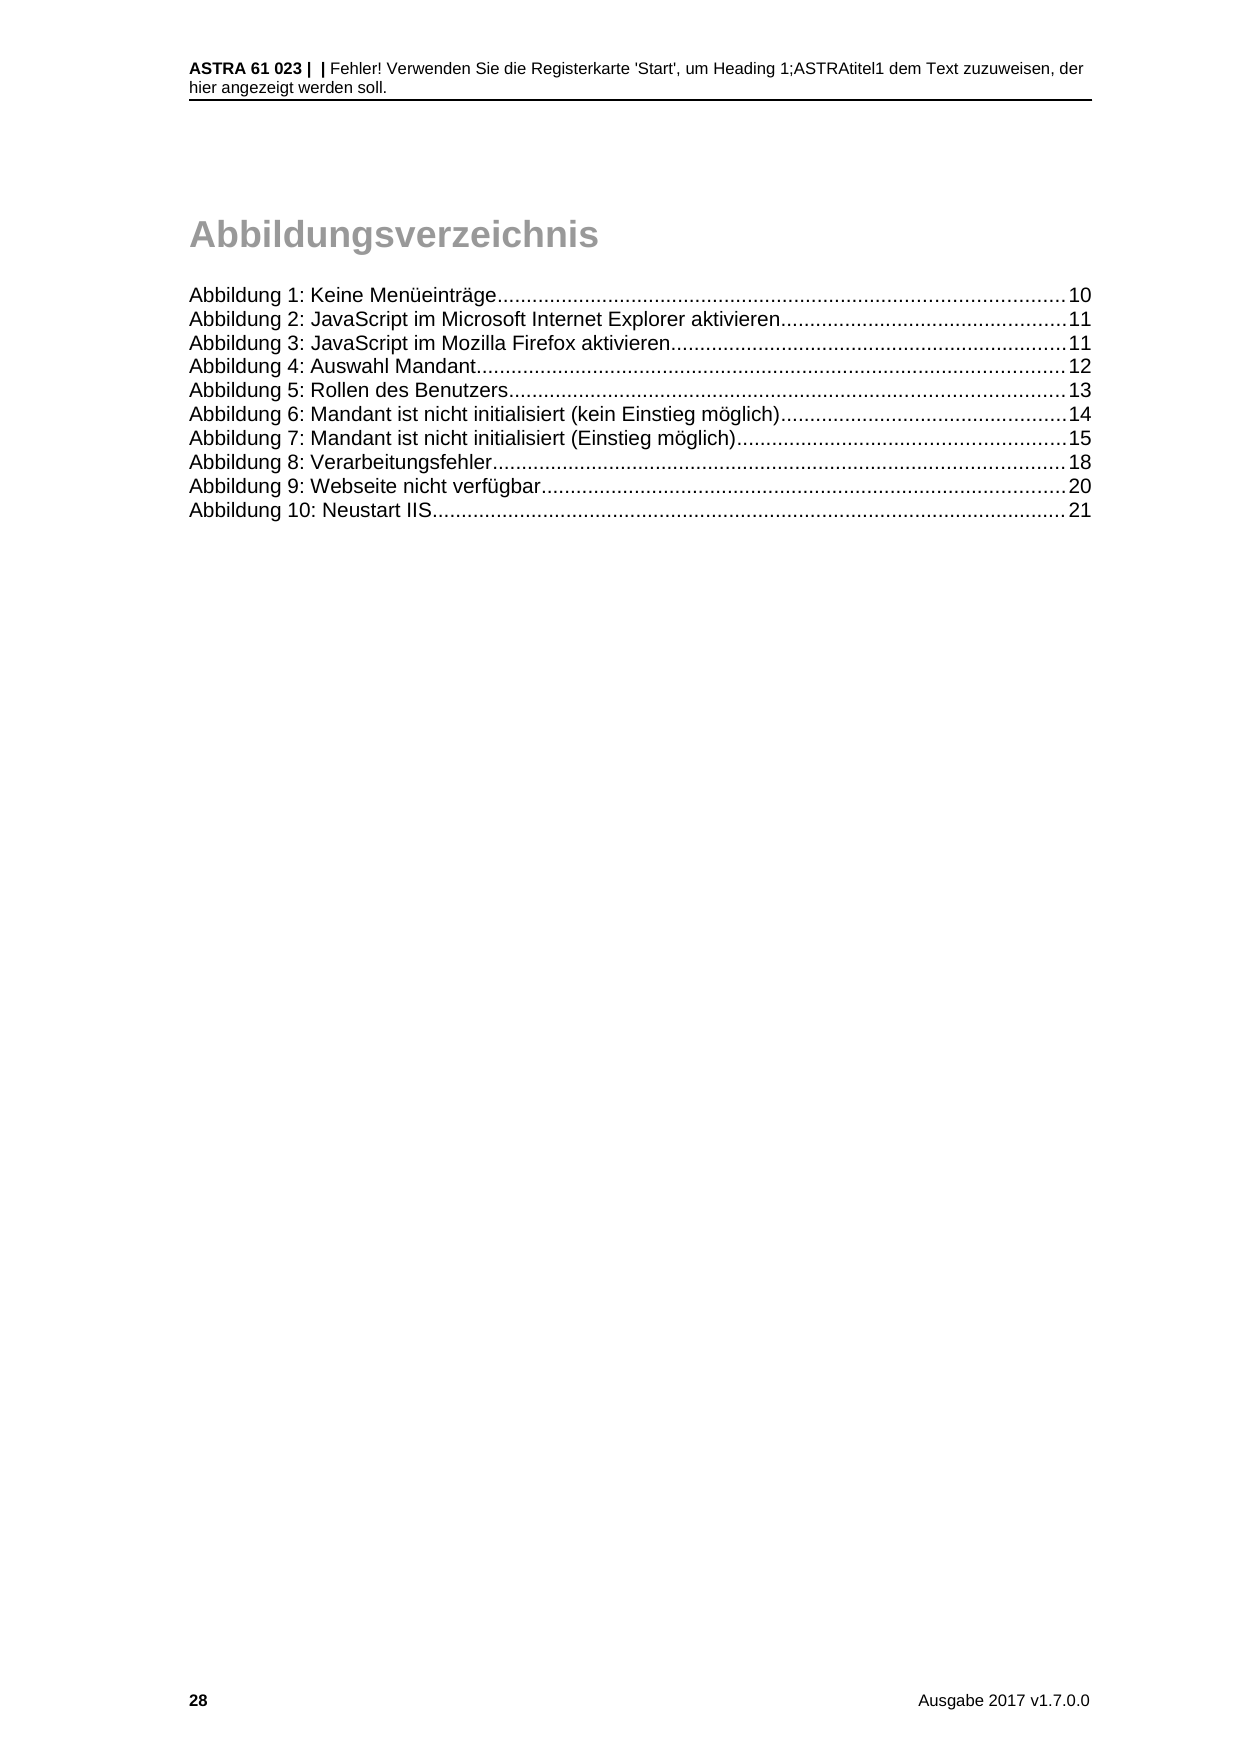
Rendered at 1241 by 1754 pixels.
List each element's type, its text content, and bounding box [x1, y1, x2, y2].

text Abbildung 2: JavaScript im Microsoft Internet Explorer aktivieren 11 [189, 306, 1092, 330]
text Abbildung 4: Auswahl Mandant 12 [189, 354, 1092, 378]
text Abbildung 7: Mandant ist nicht initialisiert (Einstieg möglich) 15 [189, 426, 1092, 450]
text Abbildung 1: Keine Menüeinträge 10 [189, 282, 1092, 306]
subtitle Abbildungsverzeichnis [189, 212, 1092, 255]
text Abbildung 3: JavaScript im Mozilla Firefox aktivieren 11 [189, 330, 1092, 354]
text Abbildung 9: Webseite nicht verfügbar 20 [189, 474, 1092, 498]
text Abbildung 6: Mandant ist nicht initialisiert (kein Einstieg möglich) 14 [189, 402, 1092, 426]
text Abbildung 10: Neustart IIS 21 [189, 498, 1092, 522]
text Abbildung 8: Verarbeitungsfehler 18 [189, 450, 1092, 474]
text Abbildung 5: Rollen des Benutzers 13 [189, 378, 1092, 402]
